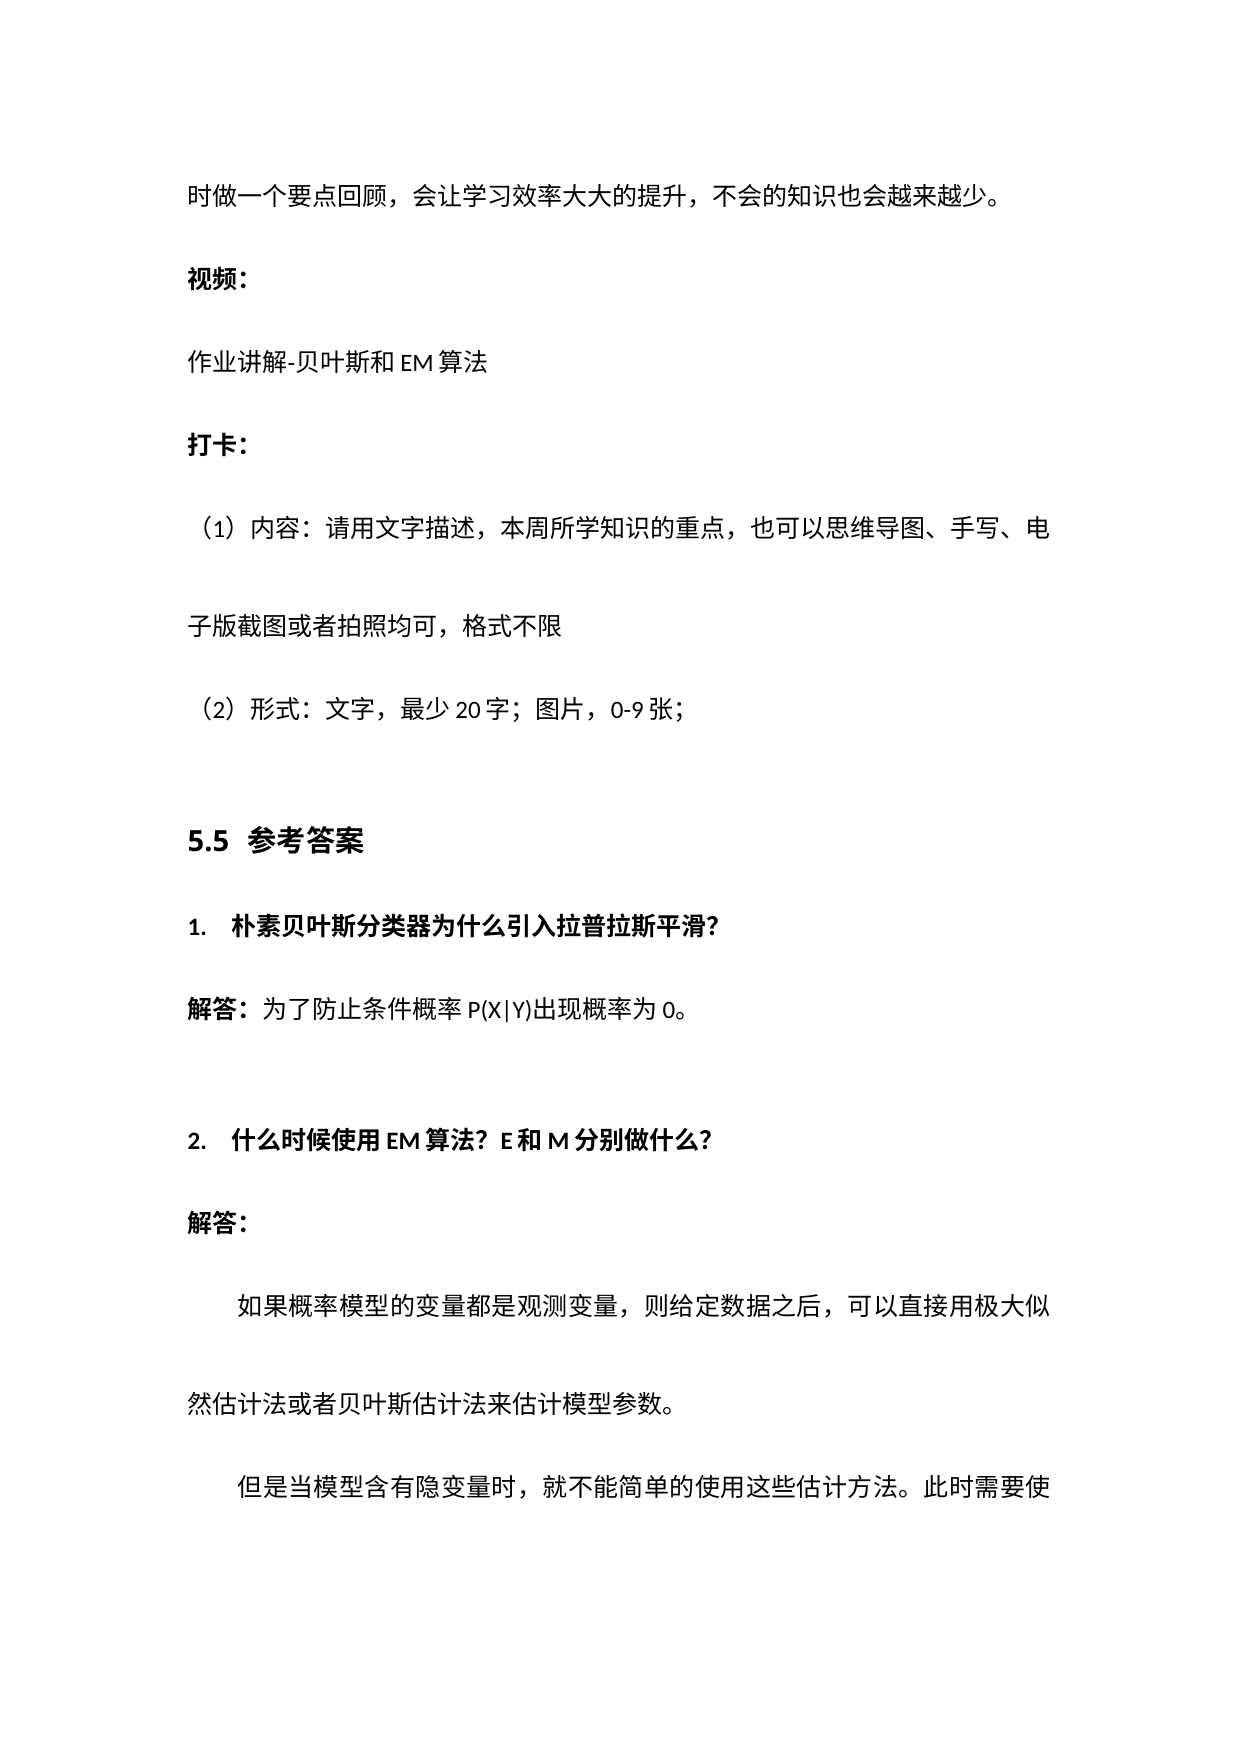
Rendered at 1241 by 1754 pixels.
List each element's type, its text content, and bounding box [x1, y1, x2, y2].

text 视频： [187, 245, 1053, 310]
text 作业讲解-贝叶斯和EM算法 [187, 328, 1053, 393]
subtitle 参考答案 [187, 806, 1053, 871]
text 打卡： [187, 411, 1053, 476]
text （2）形式：文字，最少20字；图片，0-9张； [187, 675, 1053, 740]
text 解答：为了防止条件概率P(X|Y)出现概率为0。 [187, 975, 1053, 1040]
text 解答： [187, 1189, 1053, 1254]
text （1）内容：请用文字描述，本周所学知识的重点，也可以思维导图、手写、电子版截图或者拍照均可，格式不限 [187, 494, 1053, 657]
text 每一周的学习任务都比较重，第一次学过之后特别容易忘，所以在周日及时做一个要点回顾，会让学习效率大大的提升，不会的知识也会越来越少。 [187, 162, 1053, 227]
list 什么时候使用EM算法？E和M分别做什么？ [187, 1106, 1053, 1171]
text 但是当模型含有隐变量时，就不能简单的使用这些估计方法。此时需要使用EM算法。 [187, 1453, 1053, 1518]
text 如果概率模型的变量都是观测变量，则给定数据之后，可以直接用极大似然估计法或者贝叶斯估计法来估计模型参数。 [187, 1272, 1053, 1435]
list 朴素贝叶斯分类器为什么引入拉普拉斯平滑？ [187, 892, 1053, 957]
